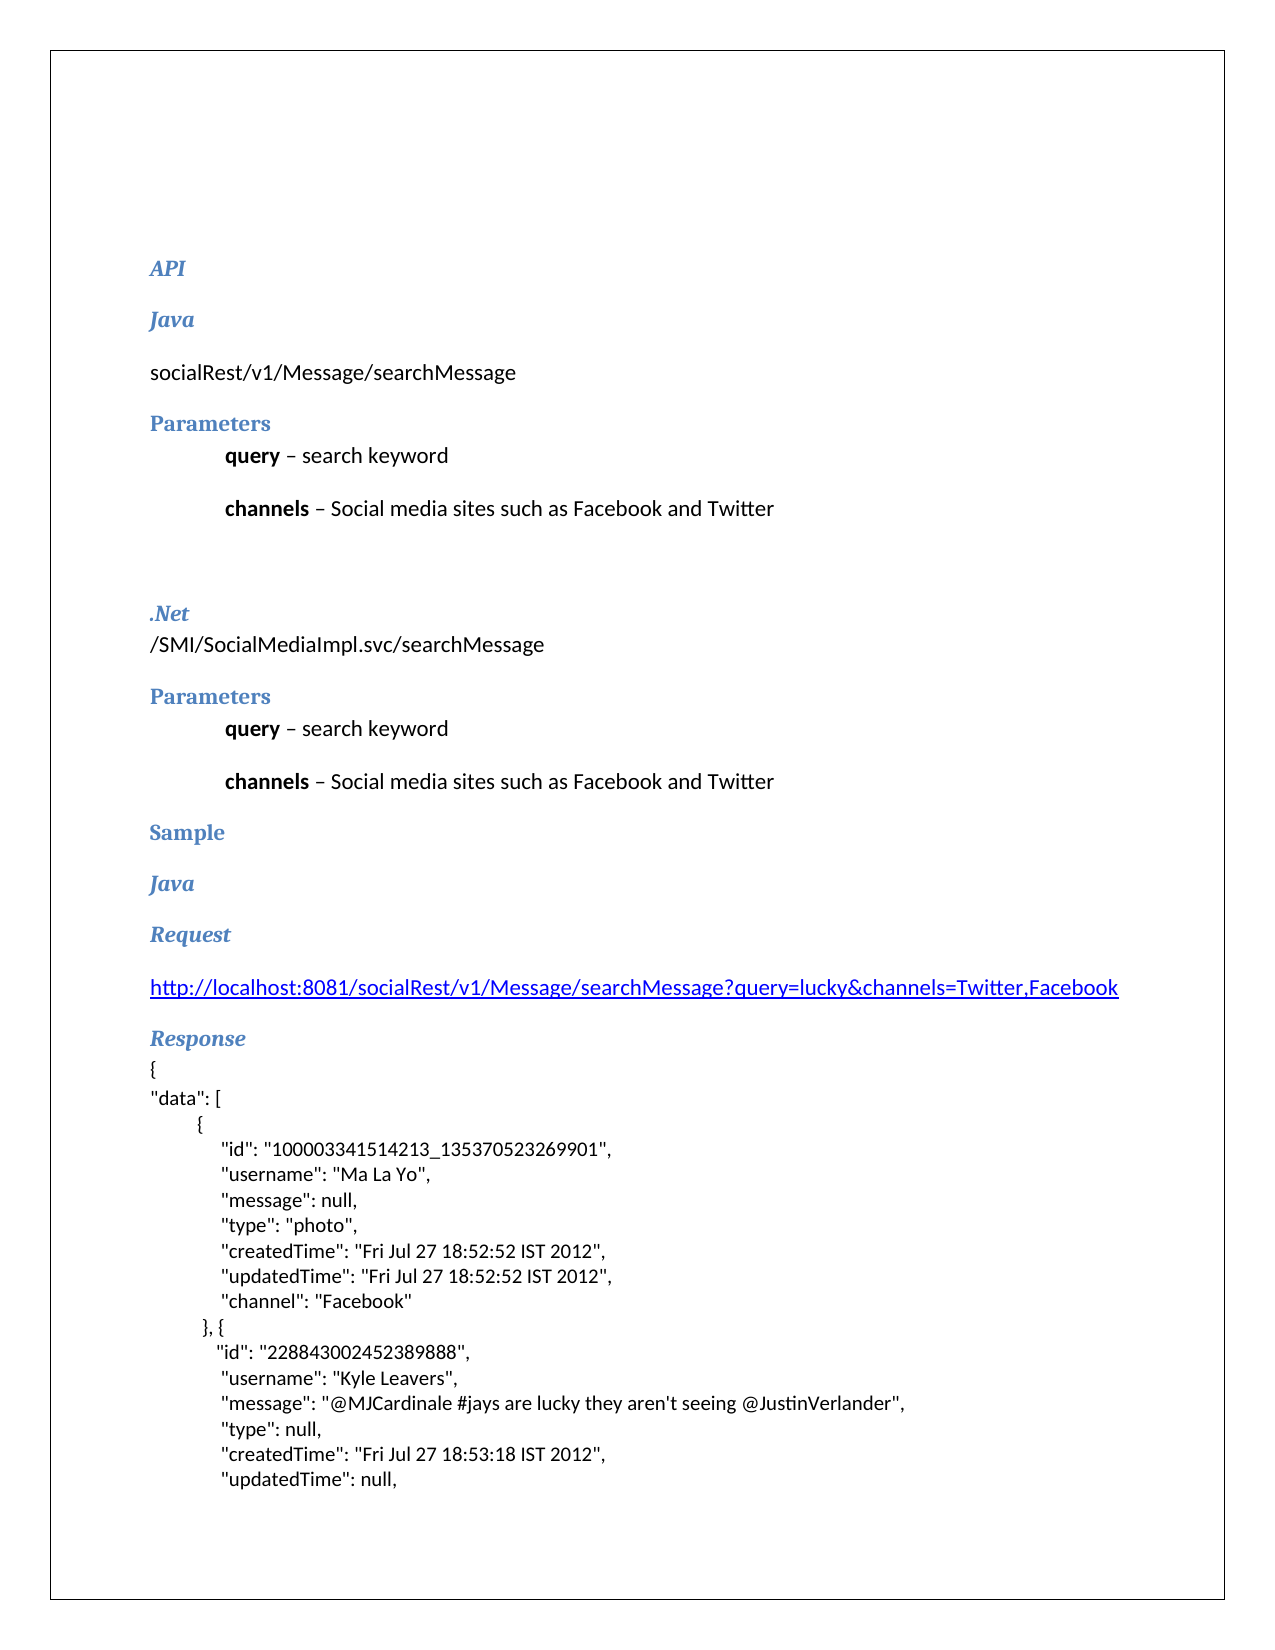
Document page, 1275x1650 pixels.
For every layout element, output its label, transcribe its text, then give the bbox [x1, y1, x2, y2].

text "data": [ [150, 1085, 1125, 1111]
subtitle Parameters [150, 684, 1125, 710]
subtitle Java [150, 871, 1125, 897]
subtitle .Net [150, 600, 1125, 627]
text "message": "@MJCardinale #jays are lucky they aren't seeing @JustinVerlander", [220, 1390, 1125, 1416]
text "type": "photo", [150, 1212, 1125, 1238]
subtitle http://localhost:8081/socialRest/v1/Message/searchMessage?query=lucky&channels=Twitter,Facebook [150, 973, 1125, 1001]
text channels – Social media sites such as Facebook and Twitter [225, 767, 1125, 795]
text "type": null, [220, 1416, 1125, 1441]
text query – search keyword [225, 441, 1125, 469]
text "username": "Ma La Yo", [150, 1162, 1125, 1187]
subtitle Request [150, 922, 1125, 948]
text channels – Social media sites such as Facebook and Twitter [225, 494, 1125, 522]
subtitle API [150, 256, 1125, 282]
text "createdTime": "Fri Jul 27 18:53:18 IST 2012", [220, 1441, 1125, 1467]
text "message": null, [150, 1187, 1125, 1212]
subtitle Sample [150, 820, 1125, 846]
text { [150, 1056, 1125, 1082]
text "updatedTime": null, [220, 1467, 1125, 1492]
text "username": "Kyle Leavers", [220, 1365, 1125, 1390]
text }, { [150, 1314, 1125, 1339]
text /SMI/SocialMediaImpl.svc/searchMessage [150, 631, 1125, 659]
subtitle socialRest/v1/Message/searchMessage [150, 358, 1125, 386]
text { [150, 1111, 1125, 1136]
subtitle Java [150, 307, 1125, 333]
text query – search keyword [225, 714, 1125, 742]
text "updatedTime": "Fri Jul 27 18:52:52 IST 2012", [150, 1263, 1125, 1289]
subtitle Response [150, 1026, 1125, 1052]
subtitle Parameters [150, 411, 1125, 437]
text "id": "100003341514213_135370523269901", [150, 1136, 1125, 1162]
text "channel": "Facebook" [150, 1289, 1125, 1314]
text "createdTime": "Fri Jul 27 18:52:52 IST 2012", [150, 1238, 1125, 1263]
text "id": "228843002452389888", [150, 1339, 1125, 1365]
